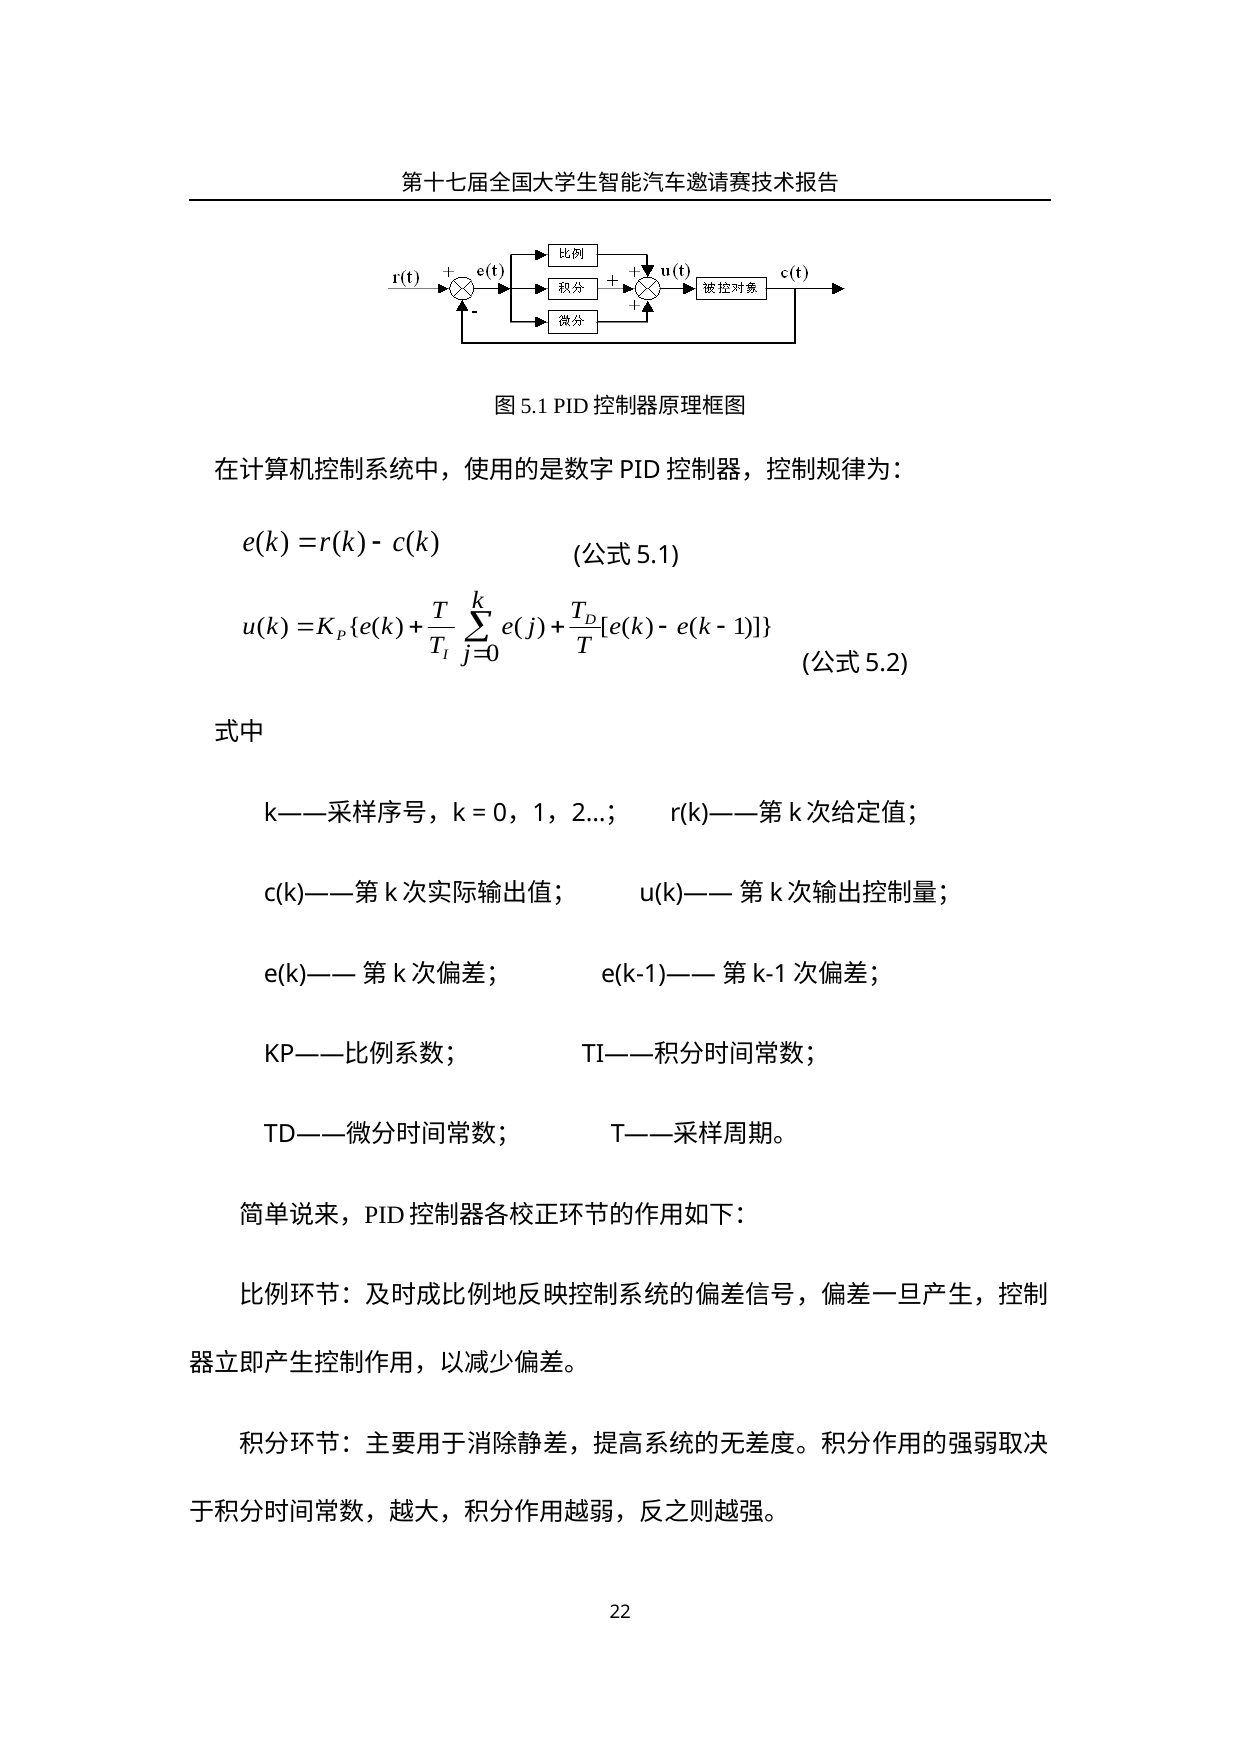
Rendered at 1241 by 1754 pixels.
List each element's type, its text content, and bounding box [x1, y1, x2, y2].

picture [377, 238, 850, 357]
text (公式5.2) [189, 582, 951, 683]
text 式中 [189, 696, 1026, 764]
text c(k)——第k次实际输出值； u(k)—— 第k次输出控制量； [214, 857, 1026, 925]
text TD——微分时间常数； T——采样周期。 [214, 1098, 1026, 1166]
text 简单说来，PID控制器各校正环节的作用如下： [189, 1178, 1051, 1246]
text (公式5.1) [189, 514, 951, 582]
text e(k)—— 第k次偏差； e(k-1)—— 第k-1次偏差； [214, 937, 1026, 1005]
text k——采样序号，k = 0，1，2…； r(k)——第k次给定值； [214, 776, 1026, 844]
text 在计算机控制系统中，使用的是数字PID控制器，控制规律为： [189, 433, 1026, 501]
text 比例环节：及时成比例地反映控制系统的偏差信号，偏差一旦产生，控制器立即产生控制作用，以减少偏差。 [189, 1259, 1051, 1395]
text KP——比例系数； TI——积分时间常数； [214, 1018, 1026, 1086]
text 积分环节：主要用于消除静差，提高系统的无差度。积分作用的强弱取决于积分时间常数，越大，积分作用越弱，反之则越强。 [189, 1407, 1051, 1543]
